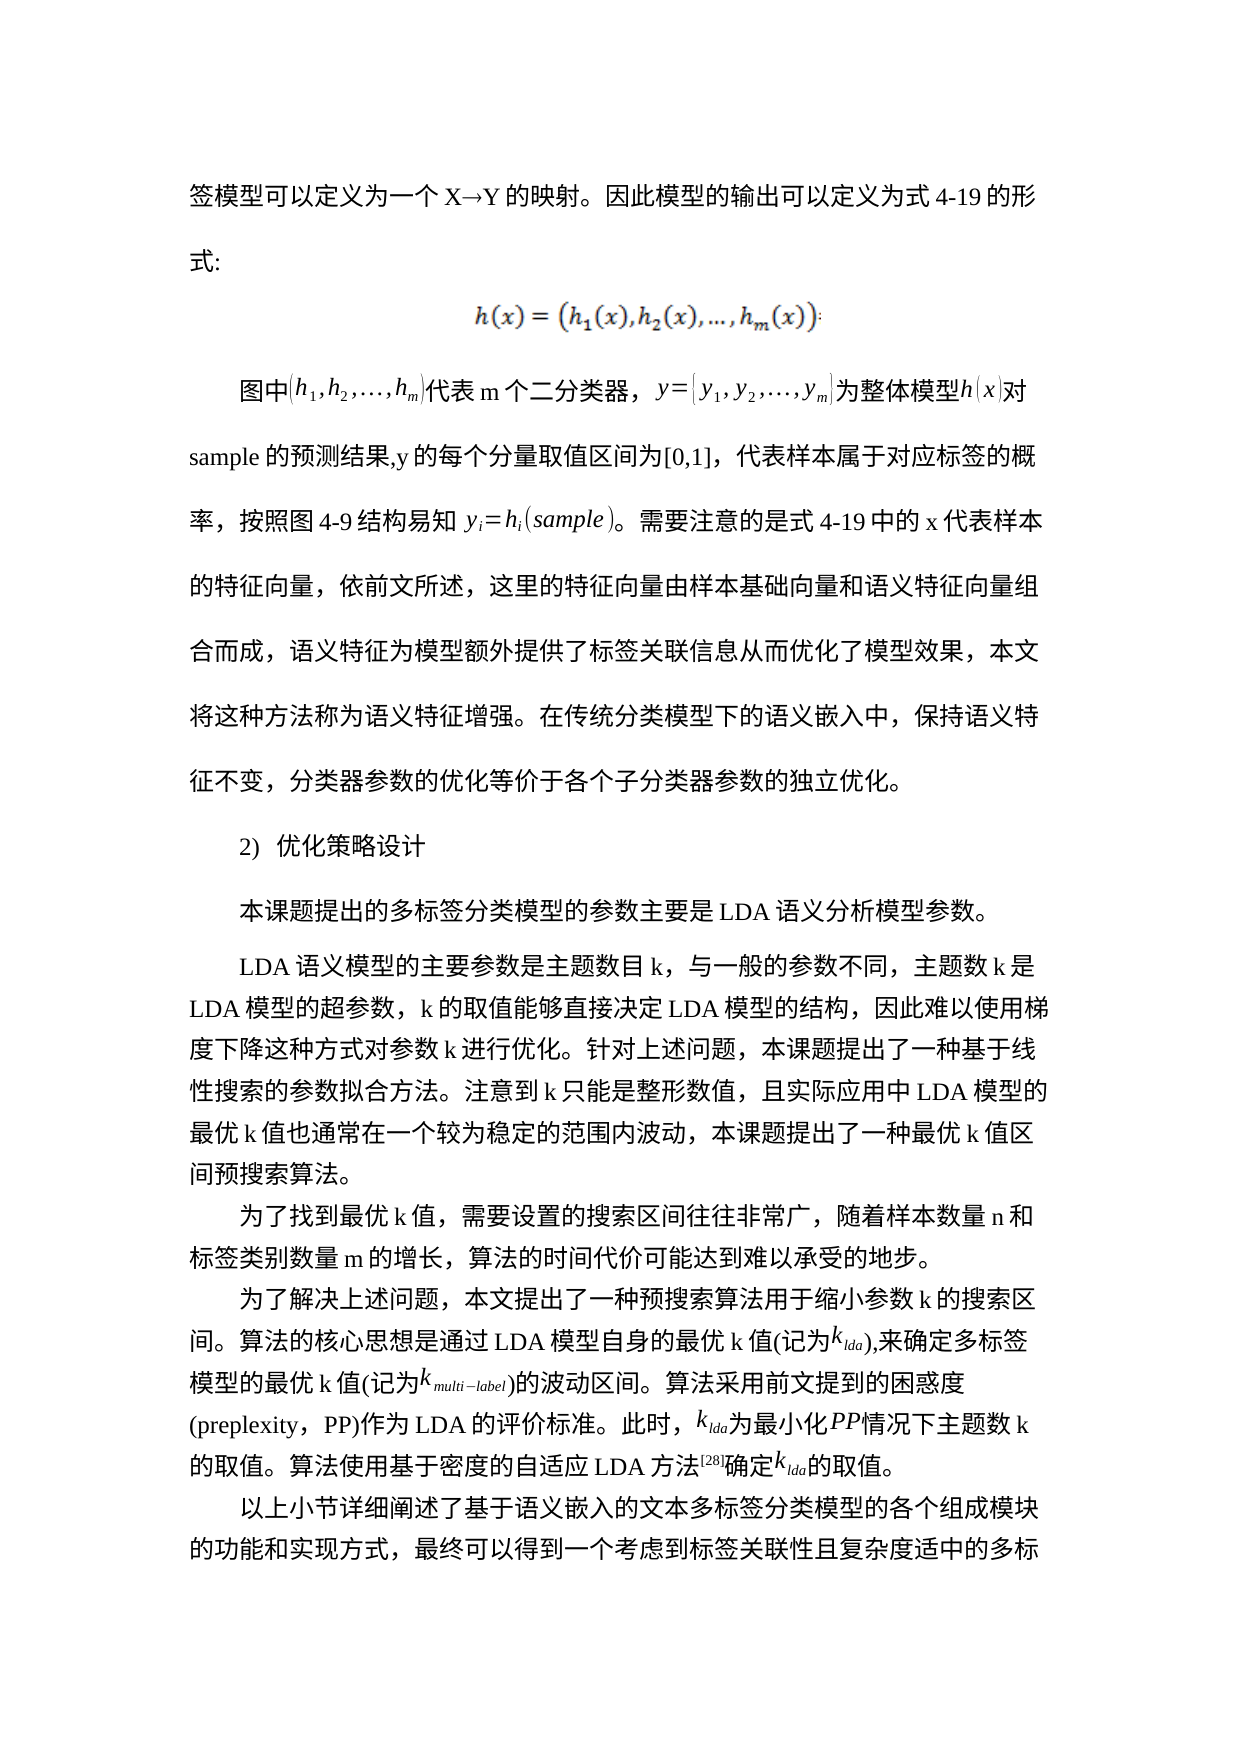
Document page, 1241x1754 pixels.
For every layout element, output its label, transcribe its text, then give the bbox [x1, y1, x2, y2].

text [189, 162, 1051, 292]
text 为了找到最优k值，需要设置的搜索区间往往非常广，随着样本数量n和标签类别数量m的增长，算法的时间代价可能达到难以承受的地步。 [189, 1192, 1051, 1275]
text 为了解决上述问题，本文提出了一种预搜索算法用于缩小参数k的搜索区间。算法的核心思想是通过LDA模型自身的最优k值(记为),来确定多标签模型的最优k值(记为)的波动区间。算法采用前文提到的困惑度(preplexity，PP)作为LDA的评价标准。此时，为最小化情况下主题数k的取值。算法使用基于密度的自适应LDA方法[28]确定的取值。 [189, 1275, 1051, 1484]
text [189, 1484, 1051, 1567]
text 图中代表m个二分类器，为整体模型对sample的预测结果,y的每个分量取值区间为[0,1]，代表样本属于对应标签的概率，按照图4-9结构易知 。需要注意的是式4-19中的x代表样本的特征向量，依前文所述，这里的特征向量由样本基础向量和语义特征向量组合而成，语义特征为模型额外提供了标签关联信息从而优化了模型效果，本文将这种方法称为语义特征增强。在传统分类模型下的语义嵌入中，保持语义特征不变，分类器参数的优化等价于各个子分类器参数的独立优化。 [189, 357, 1051, 812]
picture [470, 291, 821, 353]
list 优化策略设计 [189, 812, 1051, 877]
text LDA语义模型的主要参数是主题数目k，与一般的参数不同，主题数k是LDA模型的超参数，k的取值能够直接决定LDA模型的结构，因此难以使用梯度下降这种方式对参数k进行优化。针对上述问题，本课题提出了一种基于线性搜索的参数拟合方法。注意到k只能是整形数值，且实际应用中LDA模型的最优k值也通常在一个较为稳定的范围内波动，本课题提出了一种最优k值区间预搜索算法。 [189, 942, 1051, 1192]
list 本课题提出的多标签分类模型的参数主要是LDA语义分析模型参数。 [189, 877, 1051, 942]
